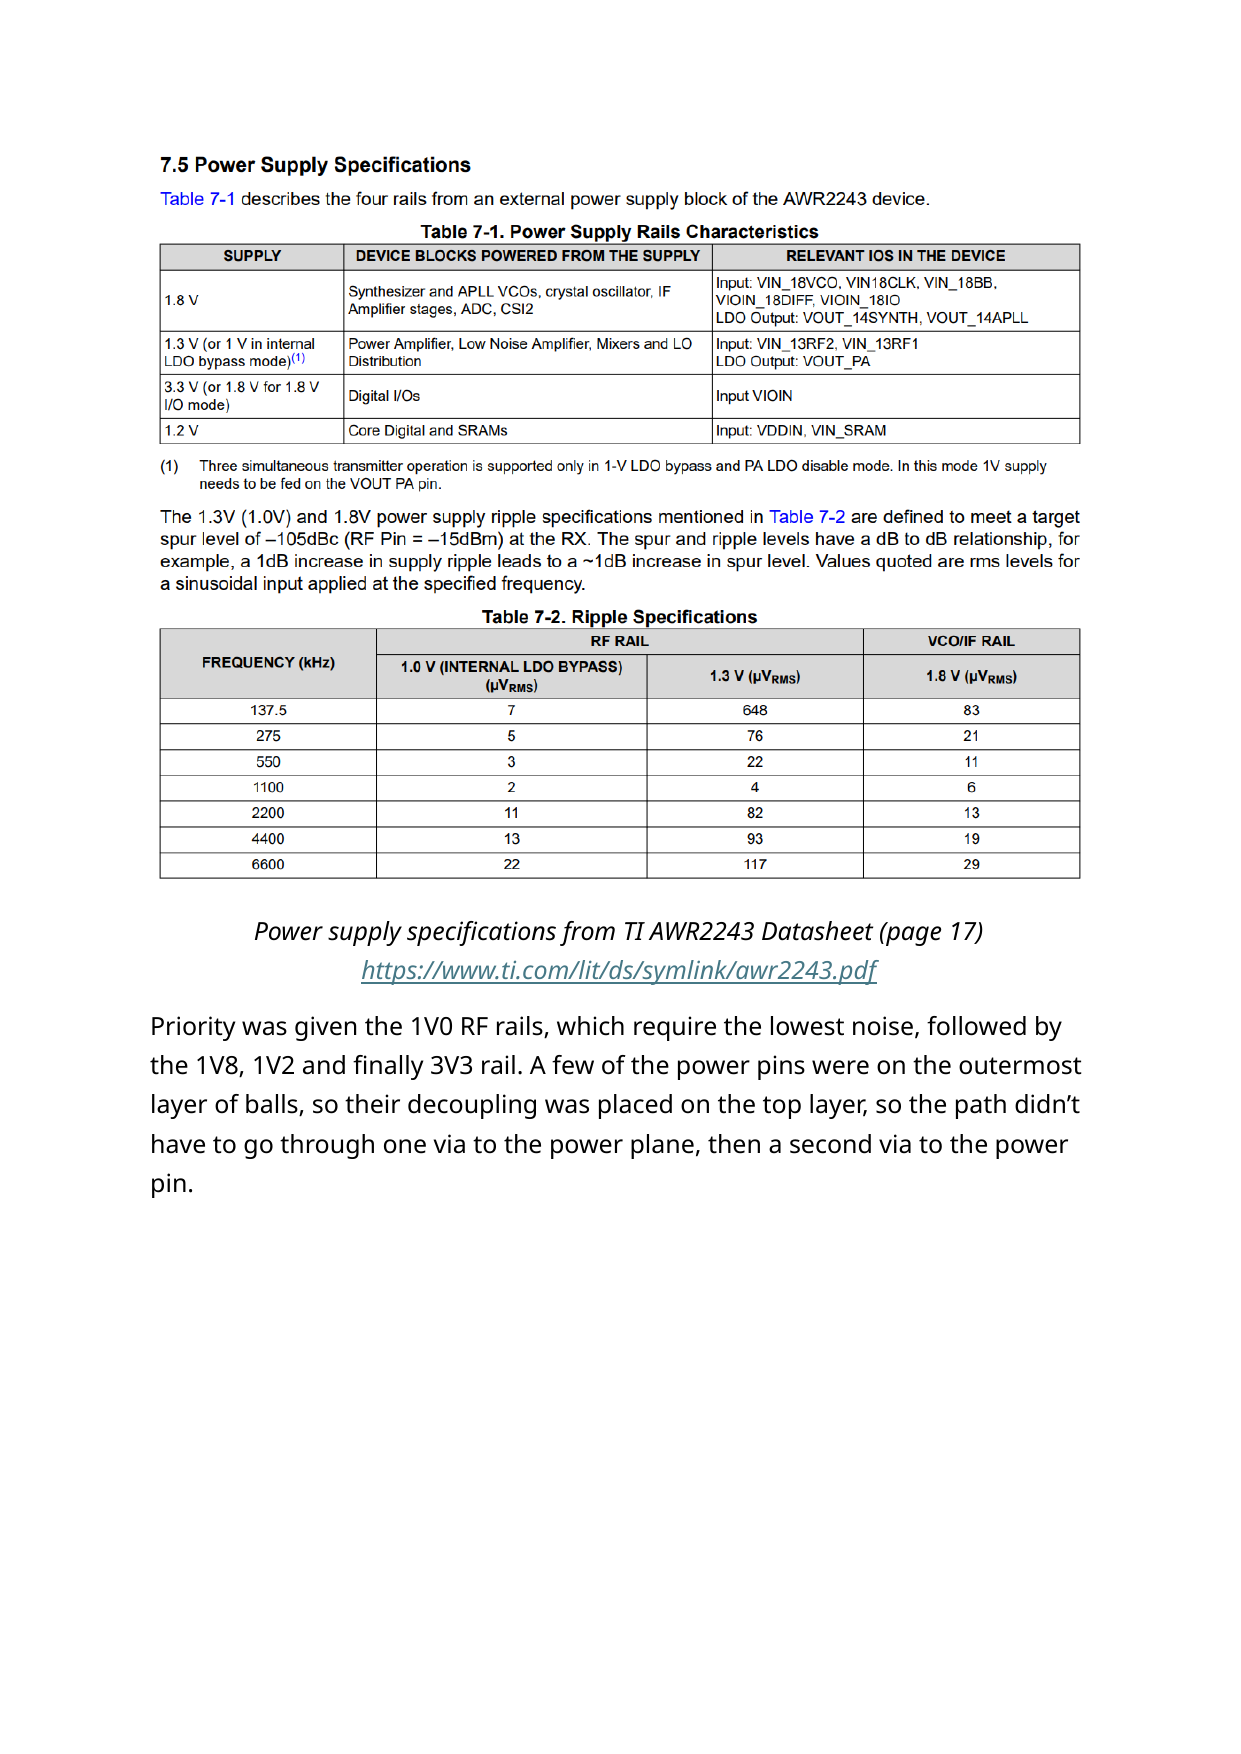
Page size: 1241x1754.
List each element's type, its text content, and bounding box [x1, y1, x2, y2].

picture [150, 150, 1091, 892]
text Power supply specifications from TI AWR2243 Datasheet (page 17) https://www.ti.com/lit/ds/symlink/awr2243.pdf [150, 914, 1090, 987]
text Priority was given the 1V0 RF rails, which require the lowest noise, followed by the 1V8, 1V2 and finally 3V3 rail. A few of the power pins were on the outermost layer of balls, so their decoupling was placed on the top layer, so the path didn’t have to go through one via to the power plane, then a second via to the power pin. [150, 1009, 1090, 1199]
